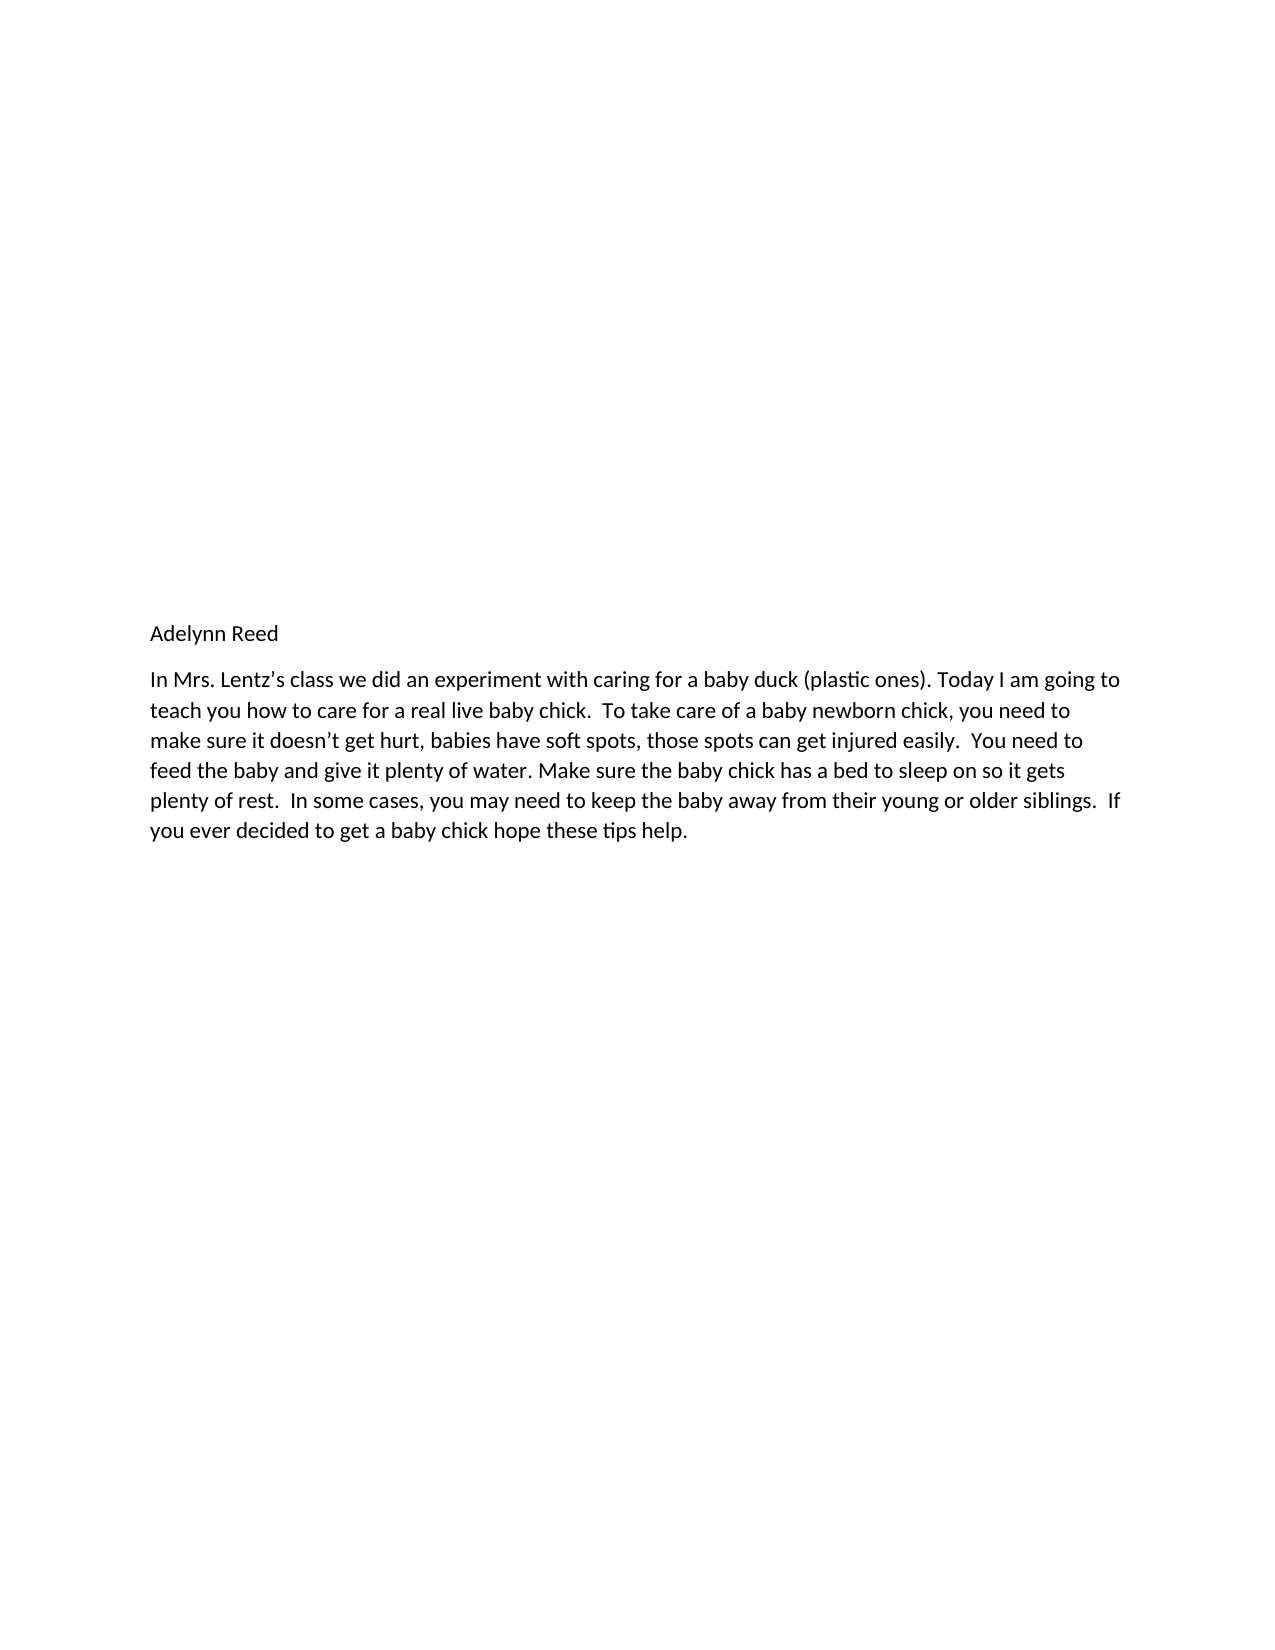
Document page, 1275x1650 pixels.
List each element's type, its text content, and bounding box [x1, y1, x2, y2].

text Adelynn Reed [150, 619, 1125, 647]
text In Mrs. Lentz’s class we did an experiment with caring for a baby duck (plastic ones). Today I am going to teach you how to care for a real live baby chick. To take care of a baby newborn chick, you need to make sure it doesn’t get hurt, babies have soft spots, those spots can get injured easily. You need to feed the baby and give it plenty of water. Make sure the baby chick has a bed to sleep on so it gets plenty of rest. In some cases, you may need to keep the baby away from their young or older siblings. If you ever decided to get a baby chick hope these tips help. [150, 666, 1125, 845]
